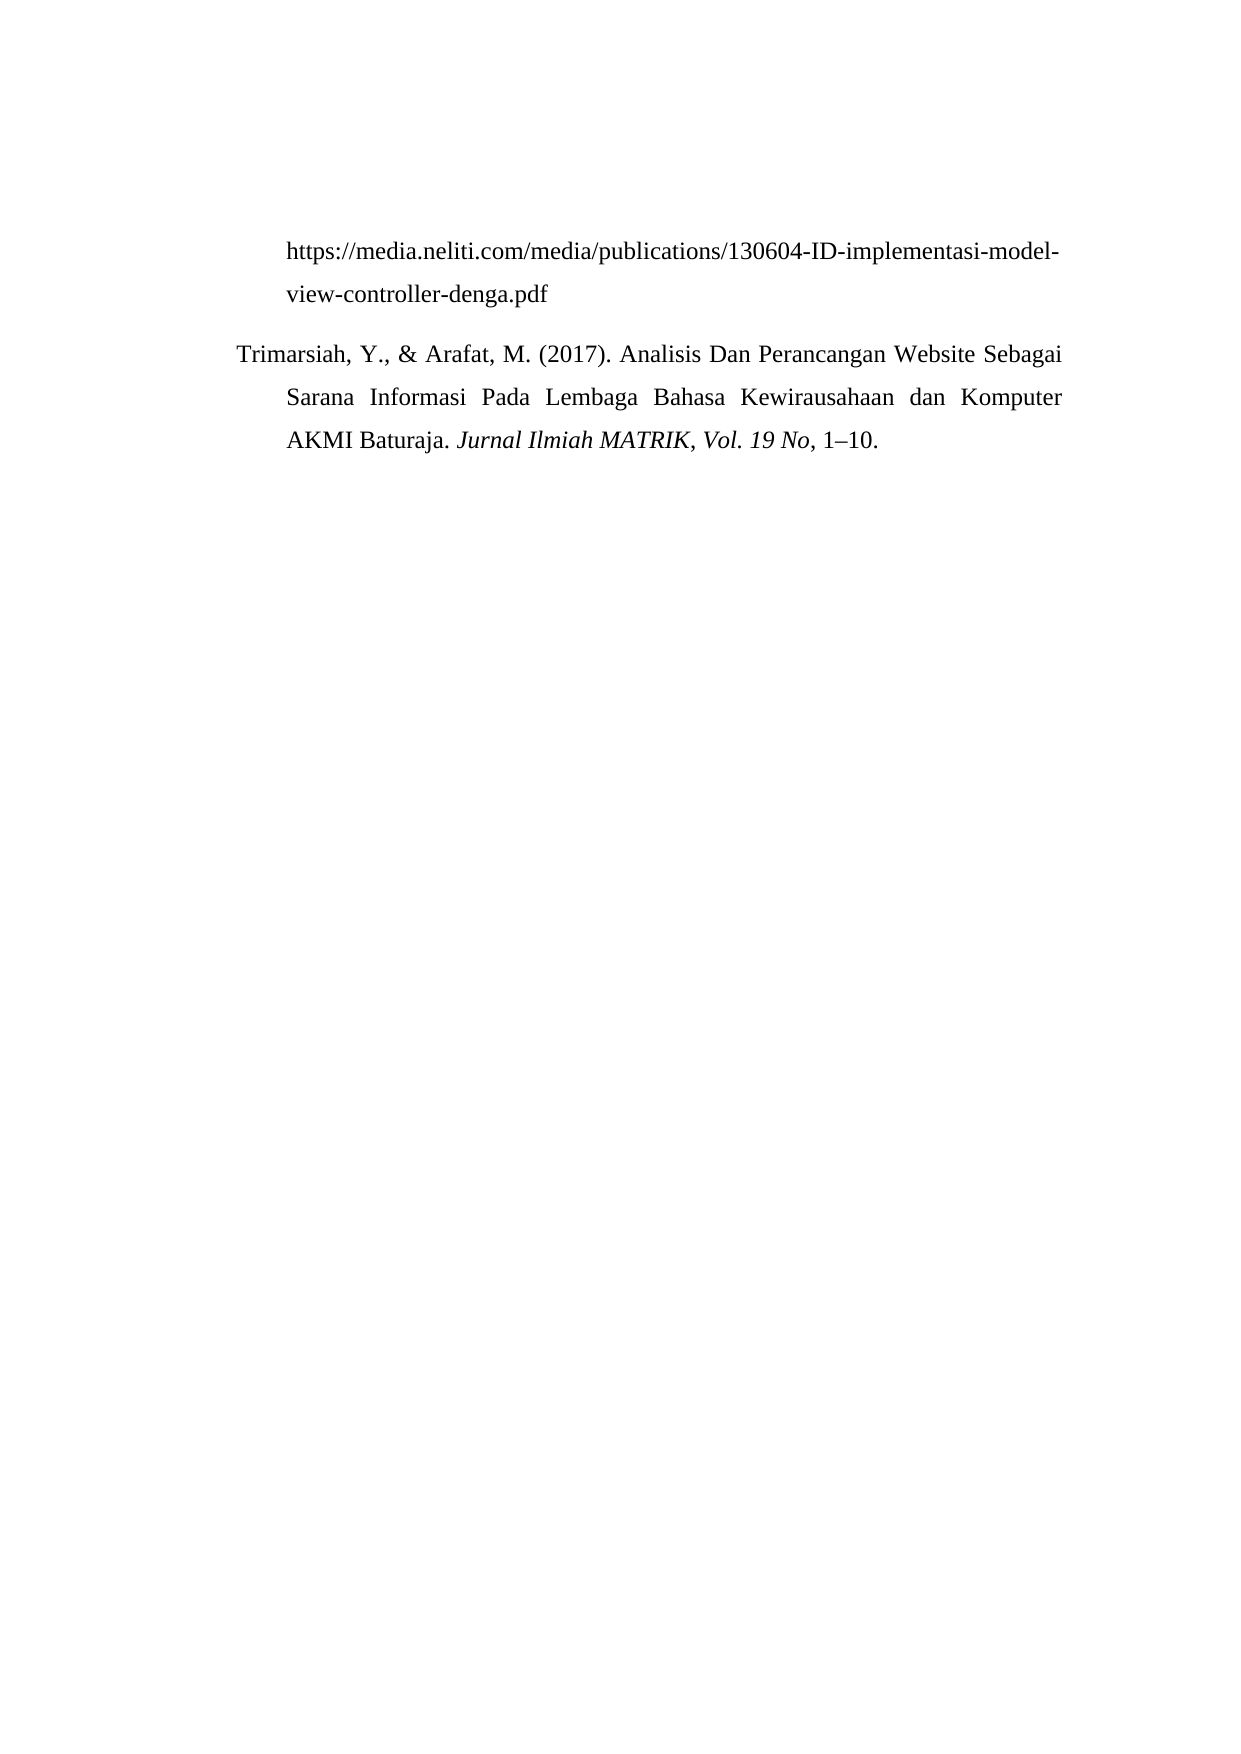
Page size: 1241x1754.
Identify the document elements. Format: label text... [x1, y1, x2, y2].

text Trimarsiah, Y., & Arafat, M. (2017). Analisis Dan Perancangan Website Sebagai Sarana Informasi Pada Lembaga Bahasa Kewirausahaan dan Komputer AKMI Baturaja. Jurnal Ilmiah MATRIK, Vol. 19 No, 1–10. [236, 339, 1063, 454]
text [236, 236, 1063, 308]
